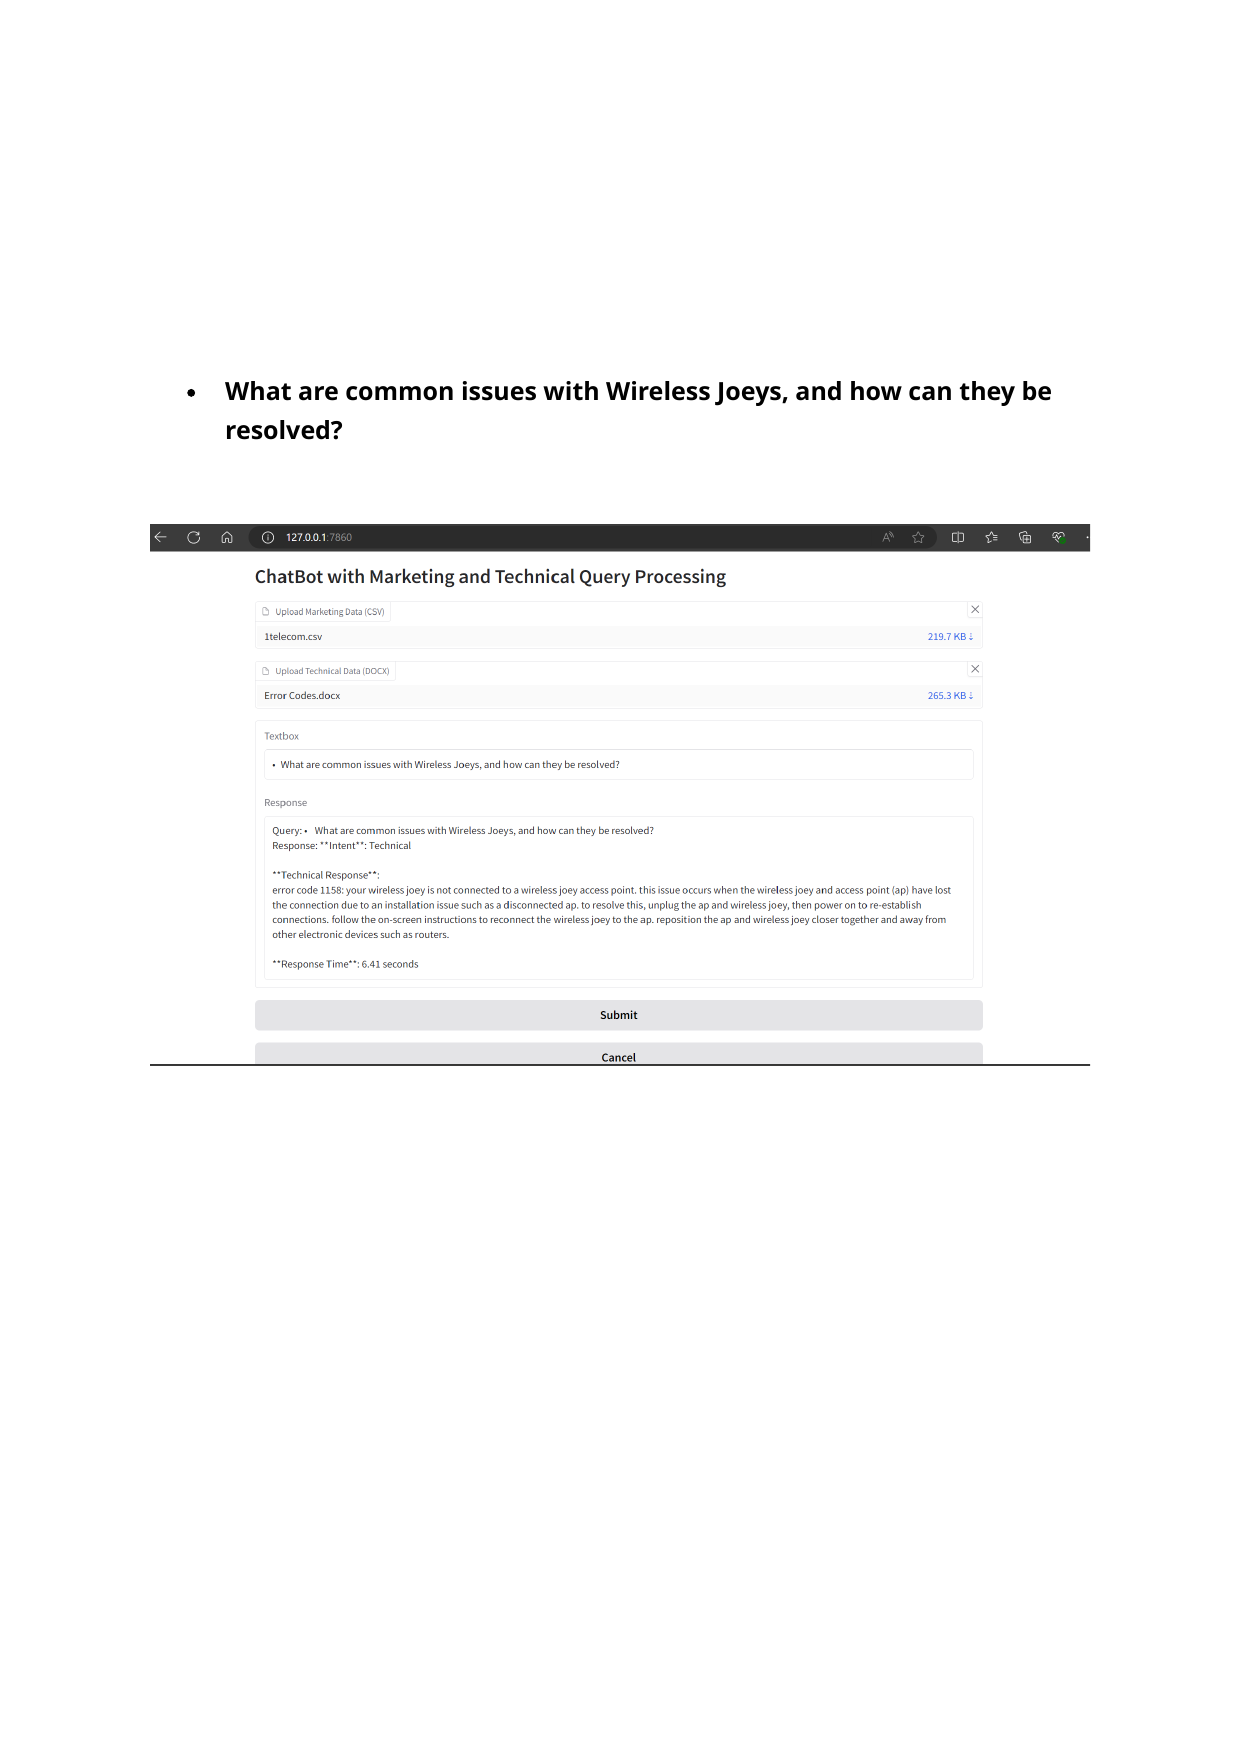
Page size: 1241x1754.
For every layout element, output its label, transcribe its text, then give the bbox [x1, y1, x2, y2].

list What are common issues with Wireless Joeys, and how can they be resolved? [187, 373, 1090, 447]
picture [150, 524, 1091, 1066]
